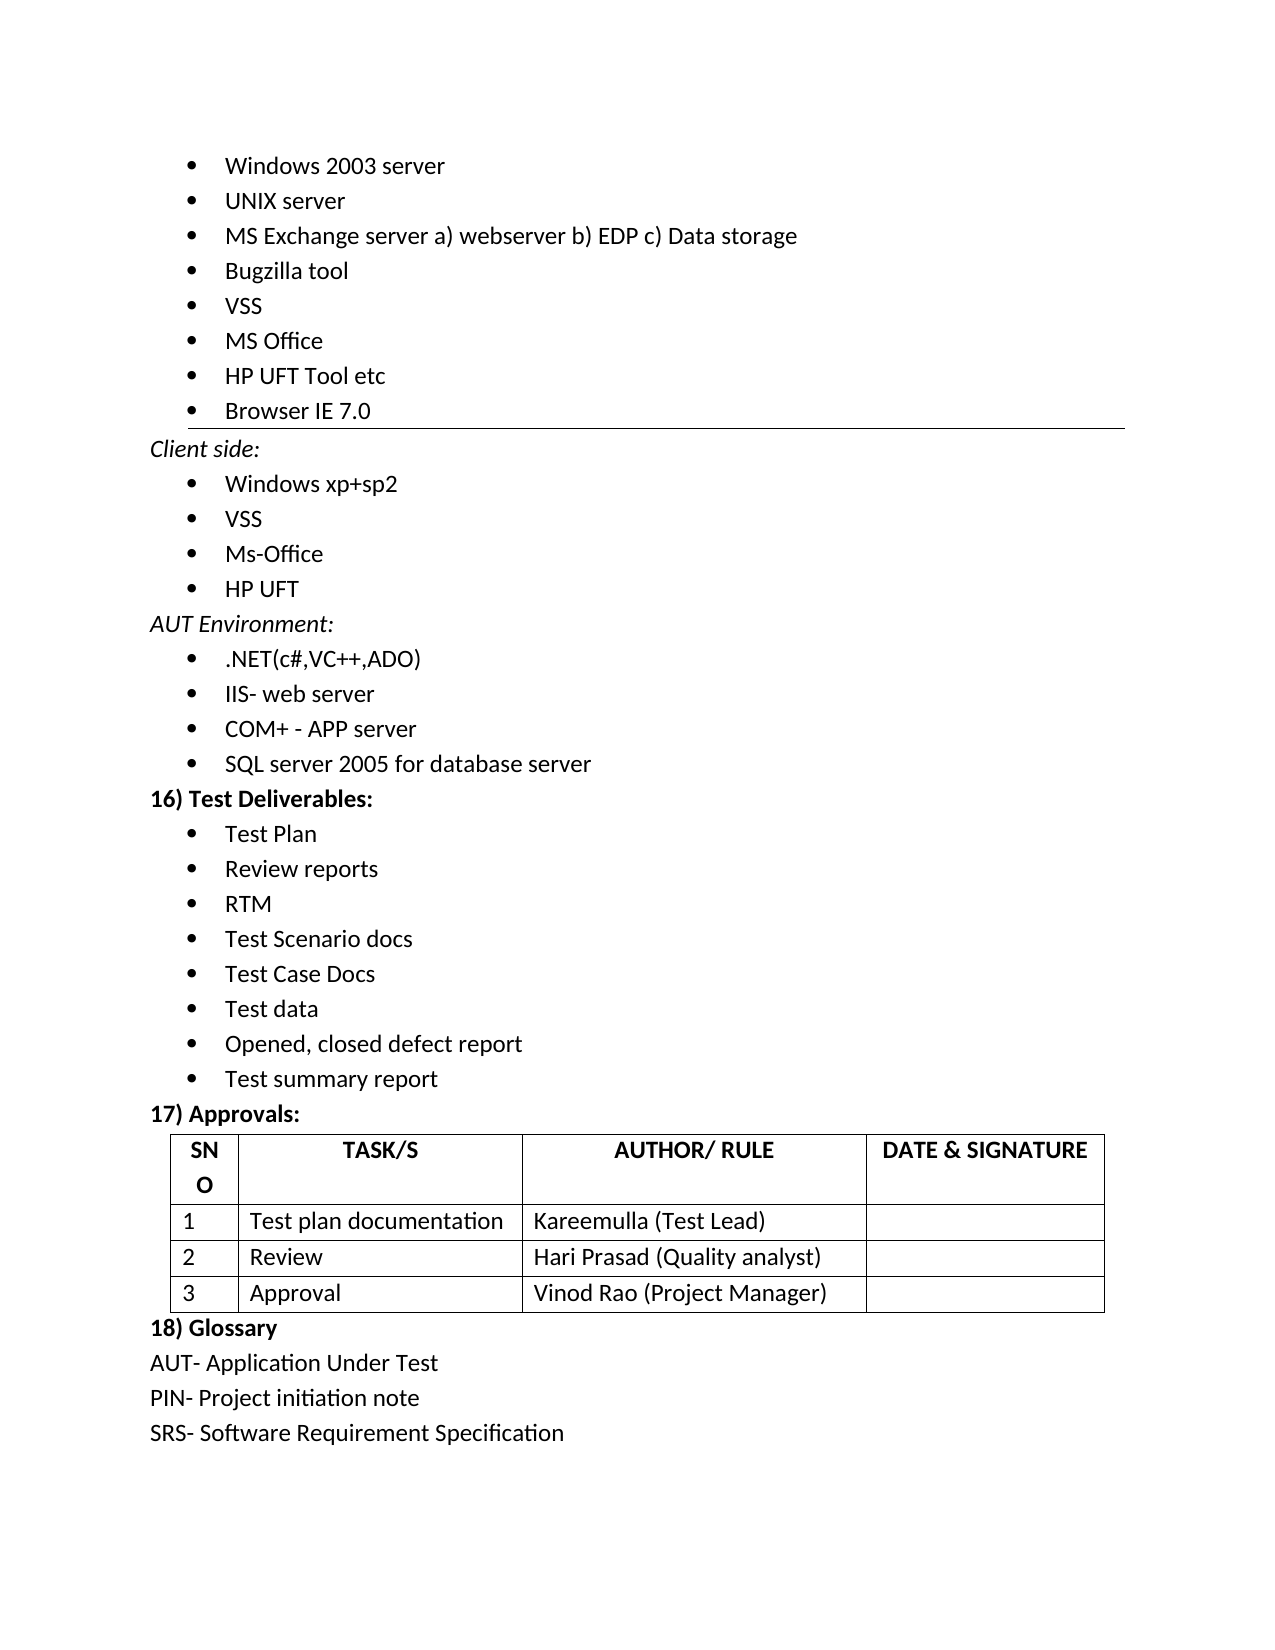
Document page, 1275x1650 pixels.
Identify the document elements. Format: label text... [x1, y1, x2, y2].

table_cell 1 [171, 1205, 238, 1240]
table_cell 2 [171, 1241, 238, 1276]
text AUT- Application Under Test [150, 1348, 1125, 1378]
list Windows xp+sp2 [187, 469, 1125, 499]
list SQL server 2005 for database server [187, 749, 1125, 779]
text SRS- Software Requirement Specification [150, 1418, 1125, 1448]
table_cell [867, 1277, 1104, 1312]
table_cell [867, 1205, 1104, 1240]
list Bugzilla tool [187, 255, 1125, 286]
text 16) Test Deliverables: [150, 784, 1125, 814]
list HP UFT [187, 574, 1125, 604]
table_cell Kareemulla (Test Lead) [523, 1205, 866, 1240]
text 18) Glossary [150, 1313, 1125, 1343]
table_cell Approval [239, 1277, 522, 1312]
list .NET(c#,VC++,ADO) [187, 644, 1125, 674]
list MS Office [187, 325, 1125, 356]
table_header AUTHOR/ RULE [523, 1135, 866, 1204]
table_cell Test plan documentation [239, 1205, 522, 1240]
list UNIX server [187, 185, 1125, 216]
list Test Case Docs [187, 959, 1125, 989]
table_cell Hari Prasad (Quality analyst) [523, 1241, 866, 1276]
table_header SNO [171, 1135, 238, 1204]
list IIS- web server [187, 679, 1125, 709]
list VSS [187, 290, 1125, 321]
text Client side: [150, 434, 1125, 464]
list VSS [187, 504, 1125, 534]
text 17) Approvals: [150, 1099, 1125, 1129]
list MS Exchange server a) webserver b) EDP c) Data storage [187, 220, 1125, 251]
list RTM [187, 889, 1125, 919]
list HP UFT Tool etc [187, 360, 1125, 391]
list Test Scenario docs [187, 924, 1125, 954]
list Test summary report [187, 1064, 1125, 1094]
table_header TASK/S [239, 1135, 522, 1204]
list Windows 2003 server [187, 150, 1125, 181]
list Ms-Office [187, 539, 1125, 569]
list Test data [187, 994, 1125, 1024]
list COM+ - APP server [187, 714, 1125, 744]
list Opened, closed defect report [187, 1029, 1125, 1059]
table_cell Vinod Rao (Project Manager) [523, 1277, 866, 1312]
text AUT Environment: [150, 609, 1125, 639]
table_cell Review [239, 1241, 522, 1276]
table_cell [867, 1241, 1104, 1276]
table_cell 3 [171, 1277, 238, 1312]
list Review reports [187, 854, 1125, 884]
text PIN- Project initiation note [150, 1383, 1125, 1413]
list Browser IE 7.0 [187, 395, 1125, 429]
list Test Plan [187, 819, 1125, 849]
table_header DATE & SIGNATURE [867, 1135, 1104, 1204]
